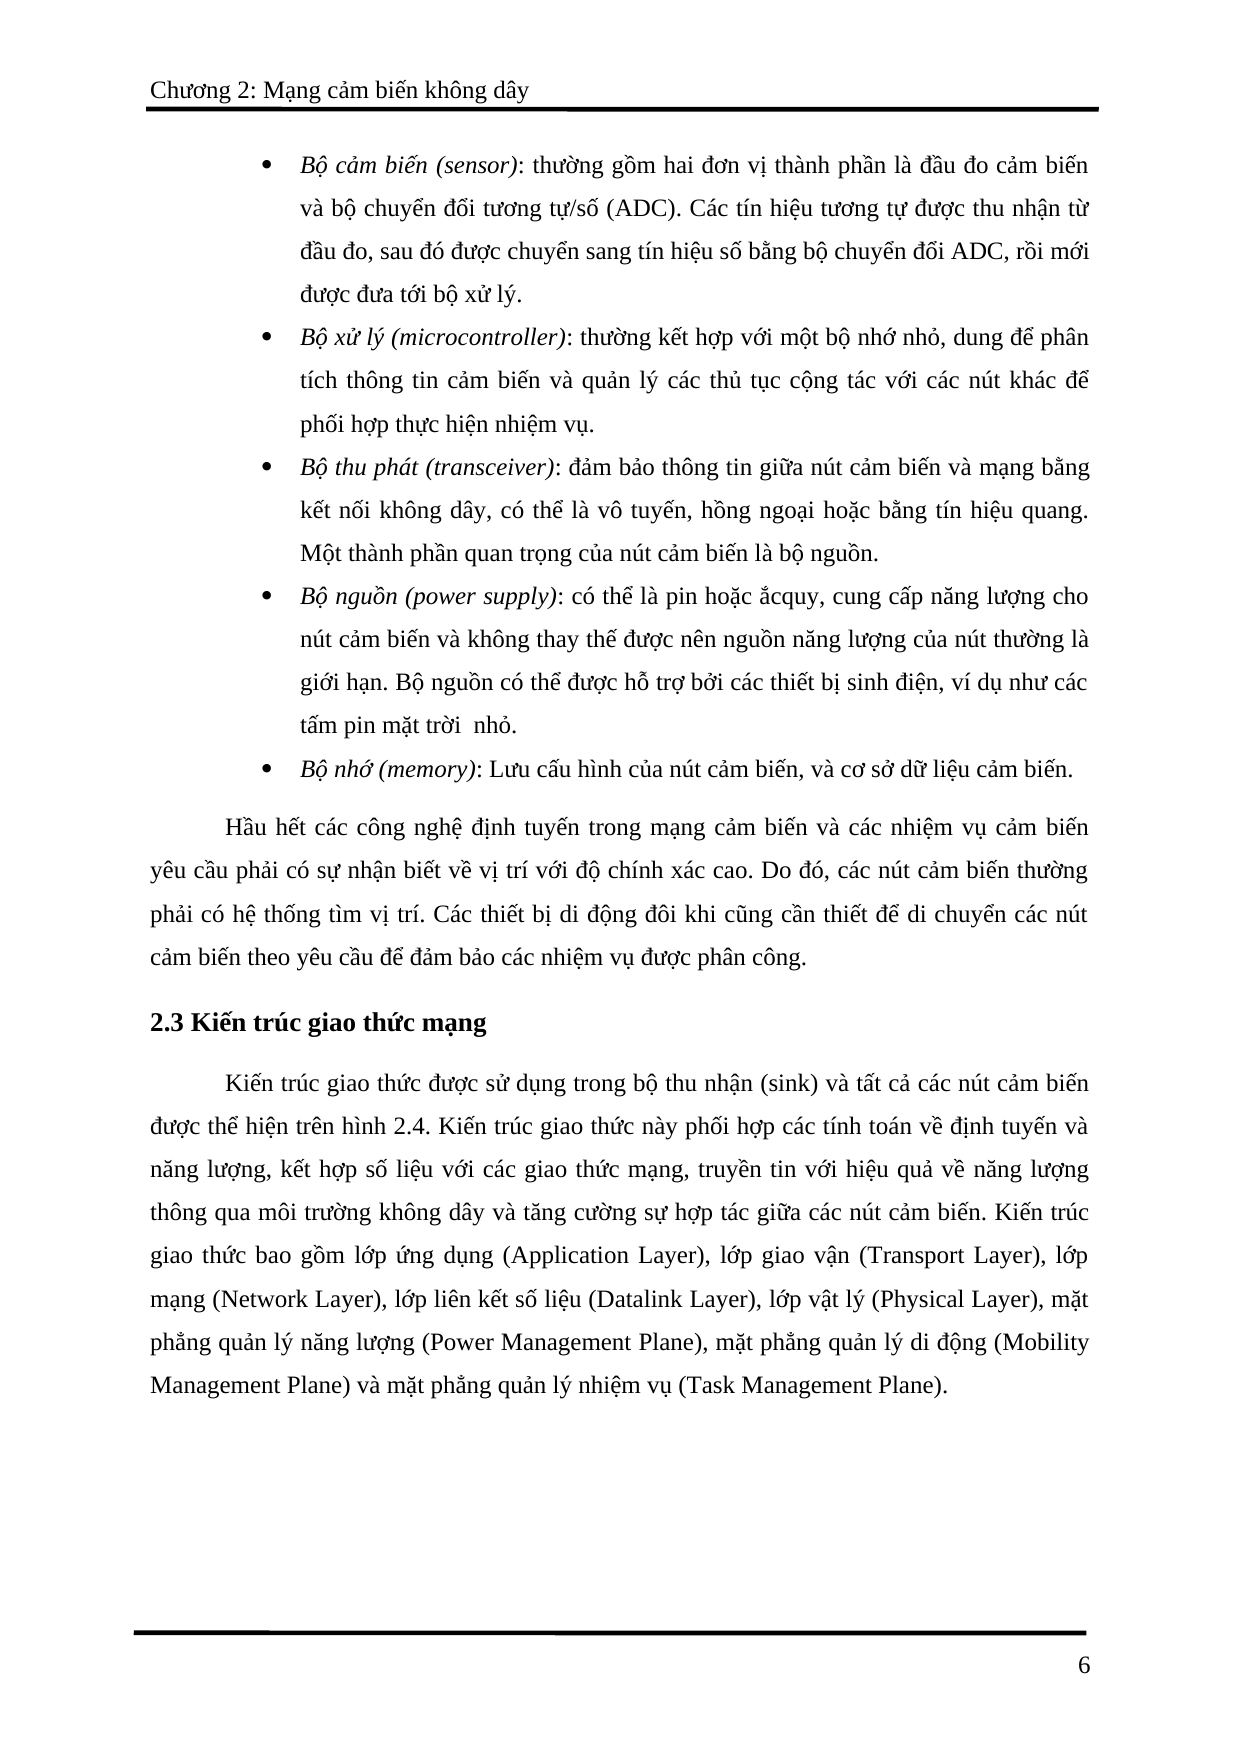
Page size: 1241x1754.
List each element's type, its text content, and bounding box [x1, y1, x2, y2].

list Bộ cảm biến (sensor): thường gồm hai đơn vị thành phần là đầu đo cảm biến và bộ chuyển đổi tương tự/số (ADC). Các tín hiệu tương tự được thu nhận từ đầu đo, sau đó được chuyển sang tín hiệu số bằng bộ chuyển đổi ADC, rồi mới được đưa tới bộ xử lý. [262, 150, 1090, 308]
list Bộ xử lý (microcontroller): thường kết hợp với một bộ nhớ nhỏ, dung để phân tích thông tin cảm biến và quản lý các thủ tục cộng tác với các nút khác để phối hợp thực hiện nhiệm vụ. [262, 322, 1090, 437]
list Bộ thu phát (transceiver): đảm bảo thông tin giữa nút cảm biến và mạng bằng kết nối không dây, có thể là vô tuyến, hồng ngoại hoặc bằng tín hiệu quang. Một thành phần quan trọng của nút cảm biến là bộ nguồn. [262, 452, 1090, 567]
text Kiến trúc giao thức được sử dụng trong bộ thu nhận (sink) và tất cả các nút cảm biến được thể hiện trên hình 2.4. Kiến trúc giao thức này phối hợp các tính toán về định tuyến và năng lượng, kết hợp số liệu với các giao thức mạng, truyền tin với hiệu quả về năng lượng thông qua môi trường không dây và tăng cường sự hợp tác giữa các nút cảm biến. Kiến trúc giao thức bao gồm lớp ứng dụng (Application Layer), lớp giao vận (Transport Layer), lớp mạng (Network Layer), lớp liên kết số liệu (Datalink Layer), lớp vật lý (Physical Layer), mặt phẳng quản lý năng lượng (Power Management Plane), mặt phẳng quản lý di động (Mobility Management Plane) và mặt phẳng quản lý nhiệm vụ (Task Management Plane). [150, 1068, 1090, 1399]
list Bộ nhớ (memory): Lưu cấu hình của nút cảm biến, và cơ sở dữ liệu cảm biến. [262, 754, 1090, 782]
list Bộ nguồn (power supply): có thể là pin hoặc ắcquy, cung cấp năng lượng cho nút cảm biến và không thay thế được nên nguồn năng lượng của nút thường là giới hạn. Bộ nguồn có thể được hỗ trợ bởi các thiết bị sinh điện, ví dụ như các tấm pin mặt trời nhỏ. [262, 581, 1090, 739]
subtitle 2.3 Kiến trúc giao thức mạng [150, 1006, 1090, 1037]
text Hầu hết các công nghệ định tuyến trong mạng cảm biến và các nhiệm vụ cảm biến yêu cầu phải có sự nhận biết về vị trí với độ chính xác cao. Do đó, các nút cảm biến thường phải có hệ thống tìm vị trí. Các thiết bị di động đôi khi cũng cần thiết để di chuyển các nút cảm biến theo yêu cầu để đảm bảo các nhiệm vụ được phân công. [150, 812, 1090, 971]
